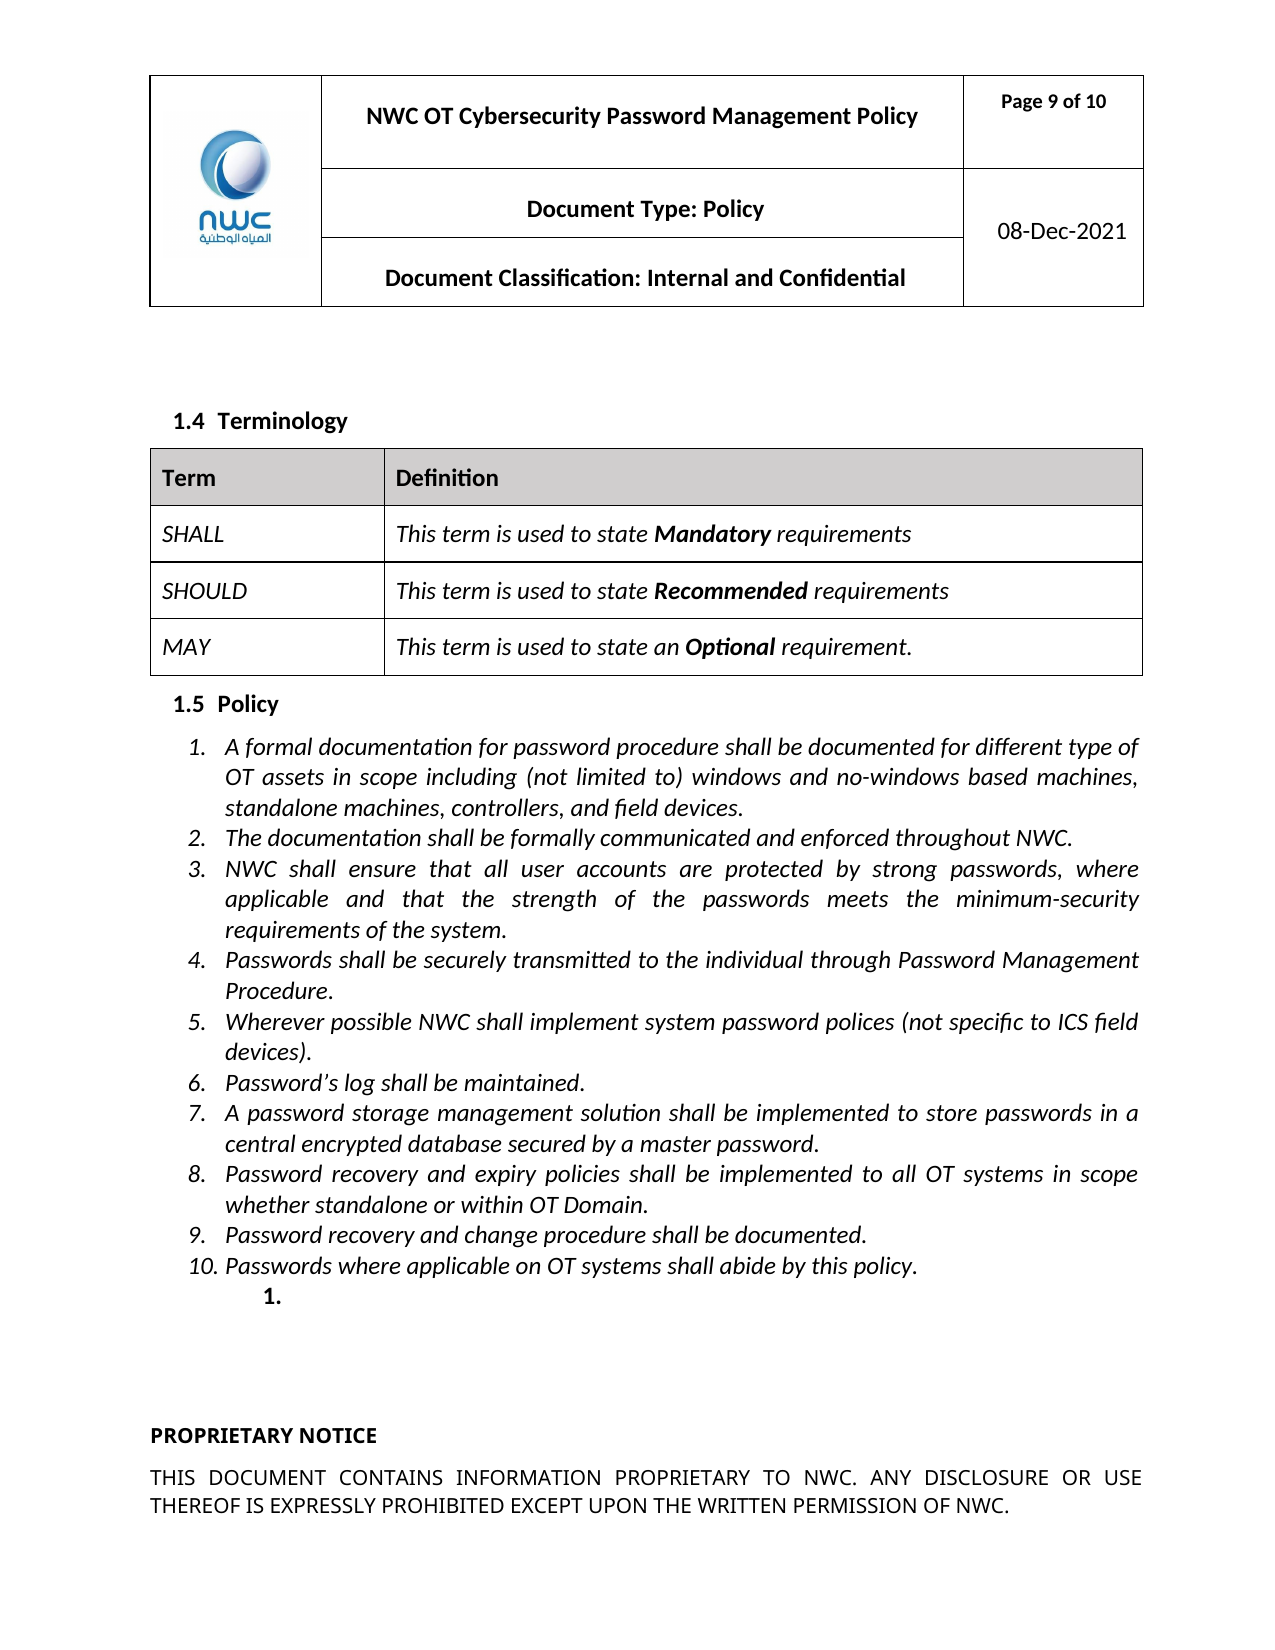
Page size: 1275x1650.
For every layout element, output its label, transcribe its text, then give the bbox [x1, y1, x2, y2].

table_cell MAY [151, 619, 384, 674]
list Password recovery and expiry policies shall be implemented to all OT systems in scope whether standalone or within OT Domain. [187, 1158, 1143, 1219]
table_cell SHALL [151, 506, 384, 561]
table_cell This term is used to state Recommended requirements [385, 563, 1142, 618]
picture [162, 111, 309, 258]
list Password’s log shall be maintained. [187, 1067, 1143, 1097]
list Wherever possible NWC shall implement system password polices (not specific to ICS field devices). [187, 1006, 1143, 1067]
table_cell This term is used to state an Optional requirement. [385, 619, 1142, 674]
list A formal documentation for password procedure shall be documented for different type of OT assets in scope including (not limited to) windows and no-windows based machines, standalone machines, controllers, and field devices. [187, 731, 1143, 823]
table_cell SHOULD [151, 563, 384, 618]
table_header Term [151, 449, 384, 505]
subtitle Policy [172, 688, 1143, 718]
table_header Definition [385, 449, 1142, 505]
subtitle Terminology [172, 405, 1143, 436]
table_cell This term is used to state Mandatory requirements [385, 506, 1142, 561]
list Passwords shall be securely transmitted to the individual through Password Management Procedure. [187, 945, 1143, 1006]
list Password recovery and change procedure shall be documented. [187, 1219, 1143, 1250]
list The documentation shall be formally communicated and enforced throughout NWC. [187, 823, 1143, 853]
list A password storage management solution shall be implemented to store passwords in a central encrypted database secured by a master password. [187, 1097, 1143, 1158]
list Passwords where applicable on OT systems shall abide by this policy. [187, 1250, 1143, 1280]
list NWC shall ensure that all user accounts are protected by strong passwords, where applicable and that the strength of the passwords meets the minimum-security requirements of the system. [187, 853, 1143, 945]
